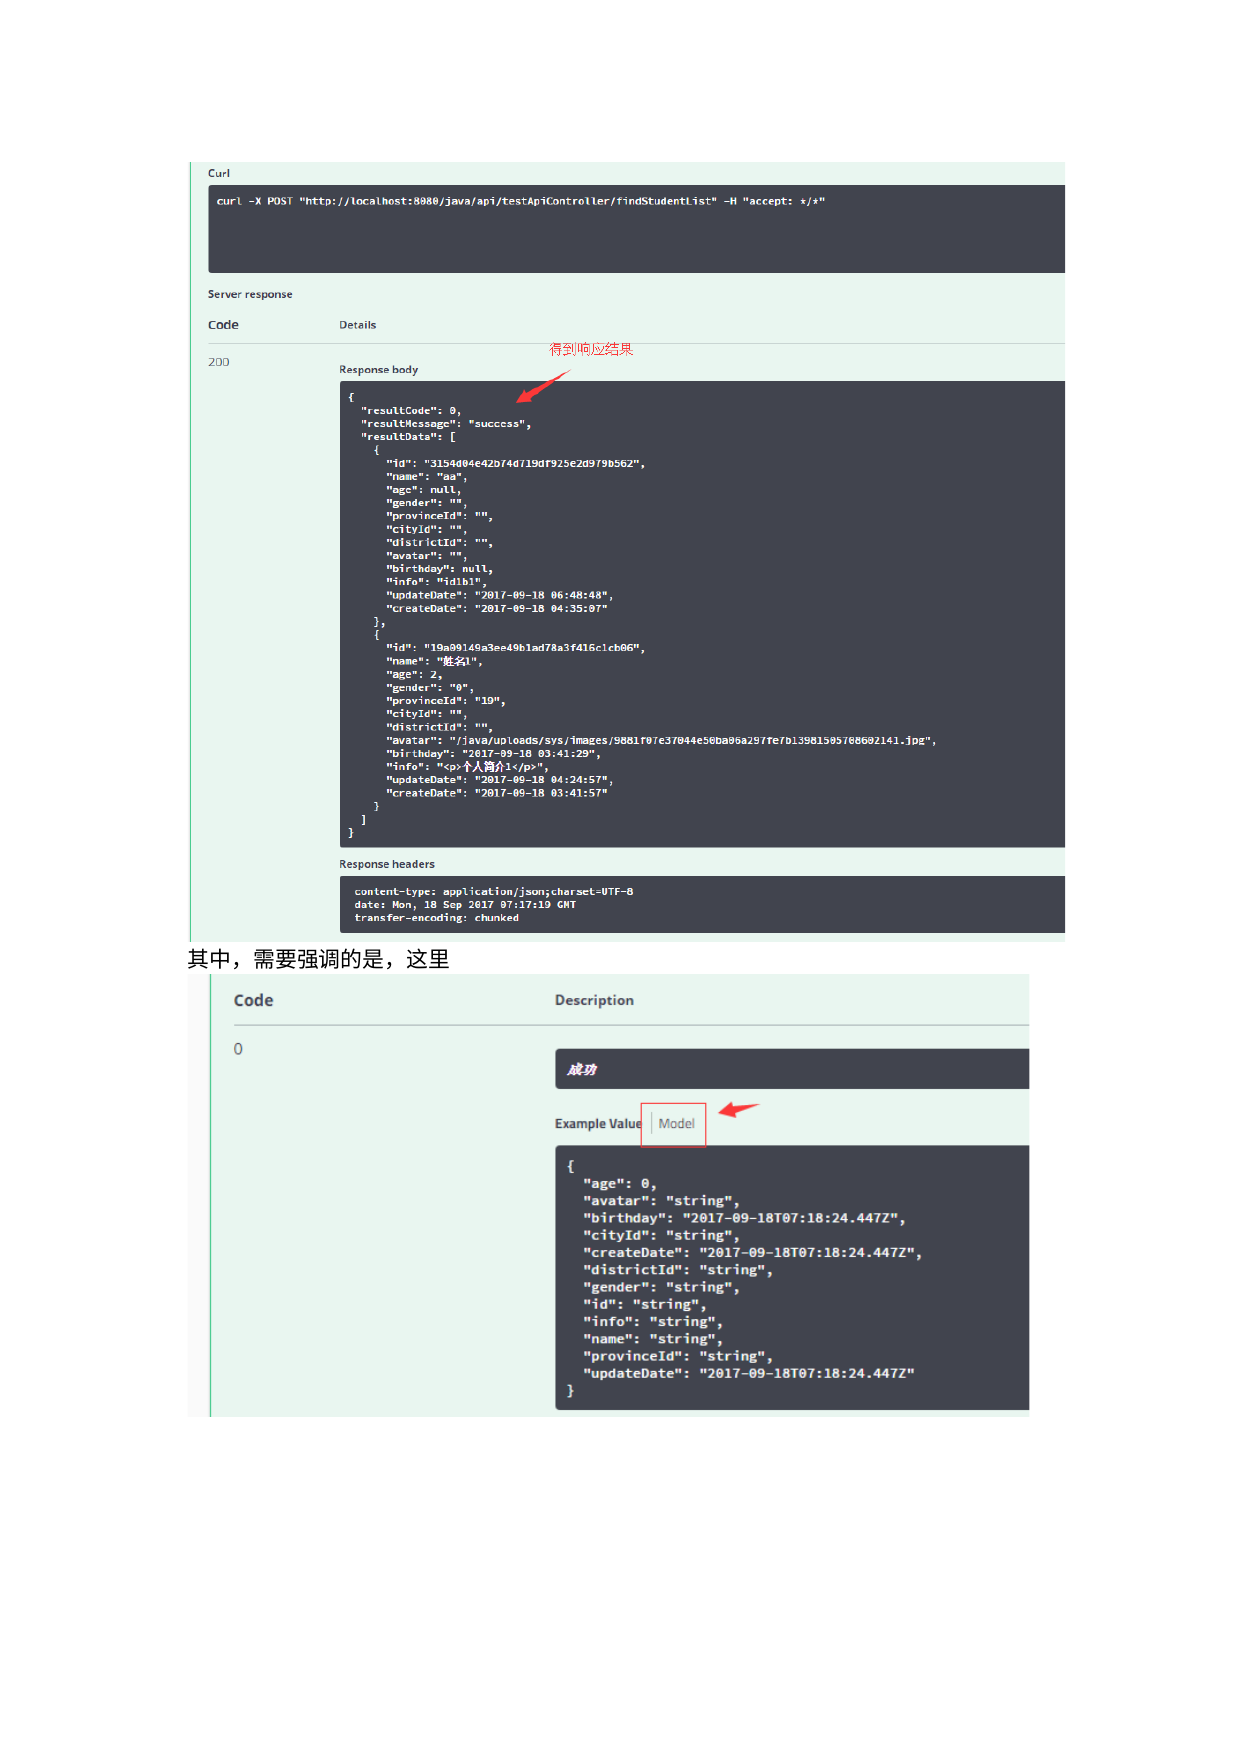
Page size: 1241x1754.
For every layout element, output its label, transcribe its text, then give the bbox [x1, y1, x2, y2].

picture [187, 162, 1066, 942]
picture [187, 974, 1030, 1417]
text 其中，需要强调的是，这里 [187, 942, 1053, 974]
